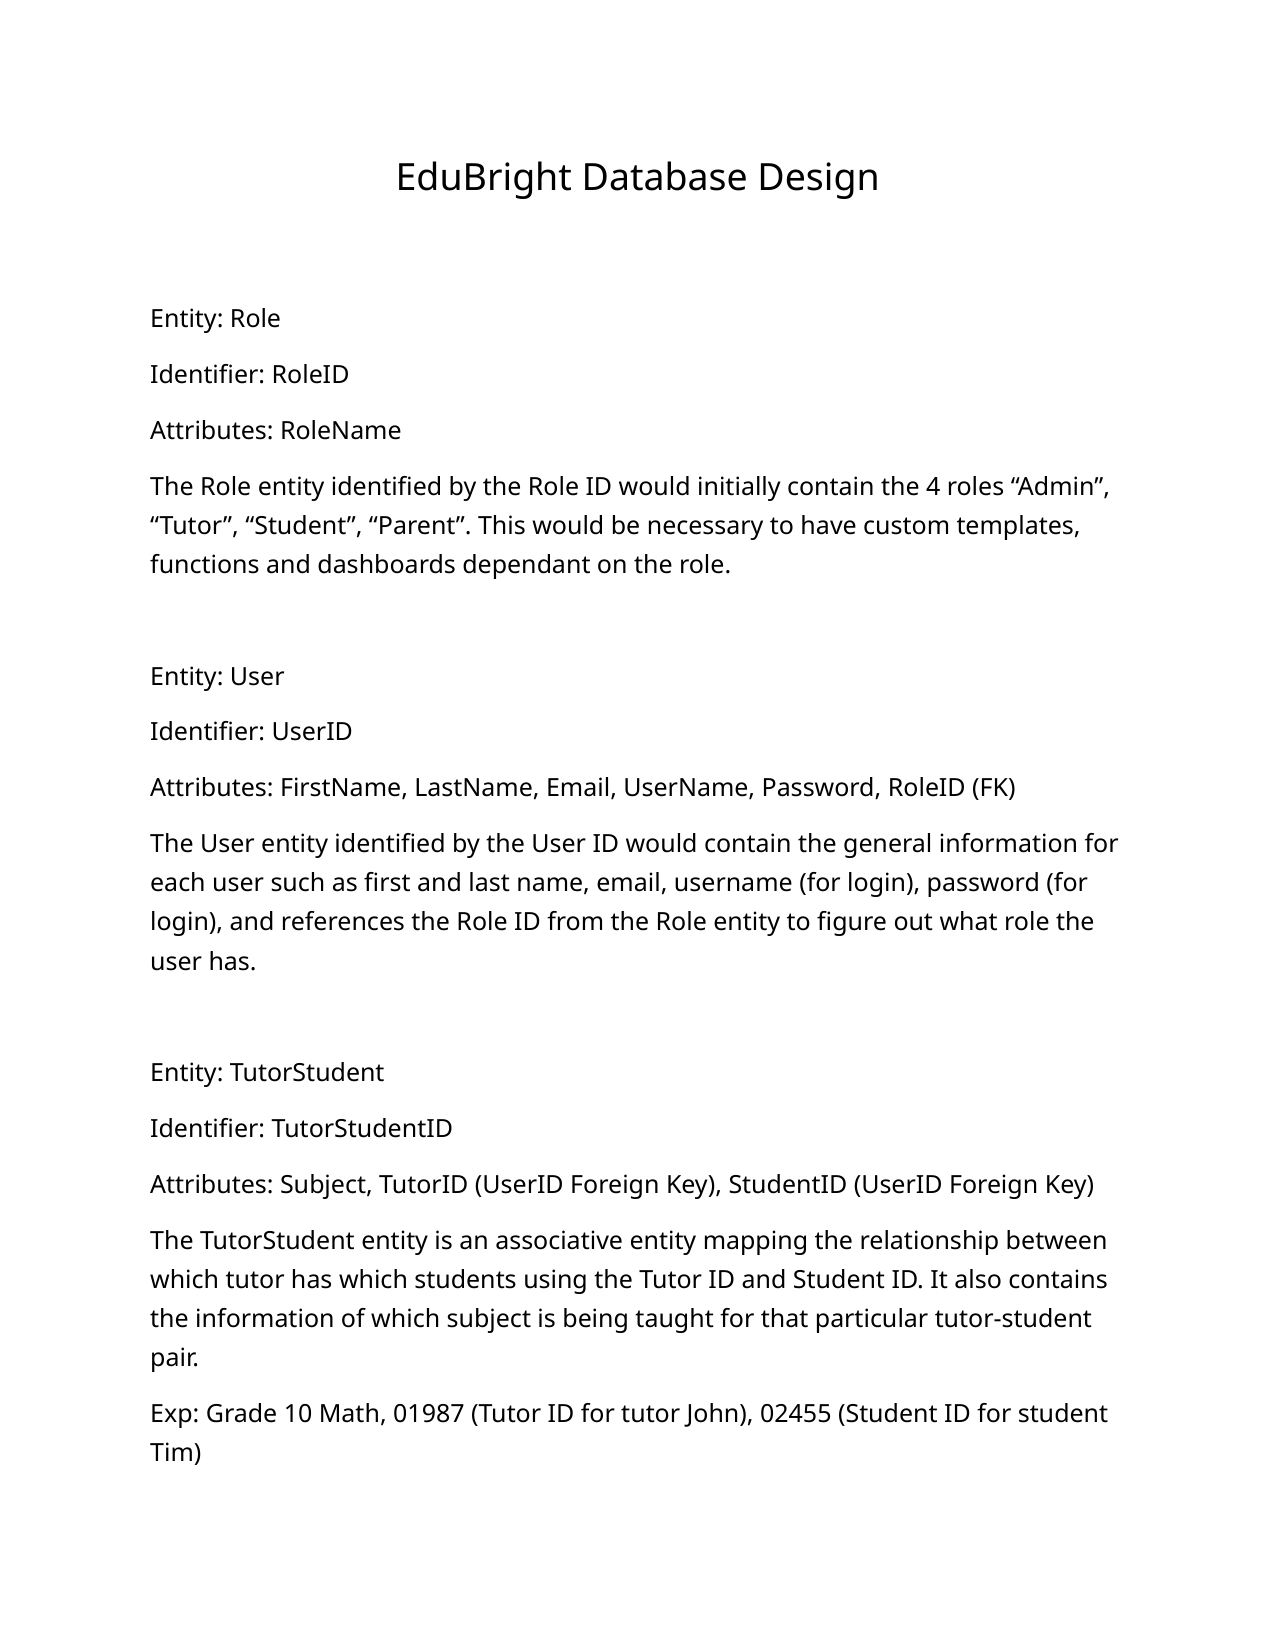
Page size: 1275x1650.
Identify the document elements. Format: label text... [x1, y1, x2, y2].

text Attributes: RoleName [150, 412, 1125, 446]
text Exp: Grade 10 Math, 01987 (Tutor ID for tutor John), 02455 (Student ID for student Tim) [150, 1396, 1125, 1469]
text The User entity identified by the User ID would contain the general information for each user such as first and last name, email, username (for login), password (for login), and references the Role ID from the Role entity to figure out what role the user has. [150, 826, 1125, 977]
text The Role entity identified by the Role ID would initially contain the 4 roles “Admin”, “Tutor”, “Student”, “Parent”. This would be necessary to have custom templates, functions and dashboards dependant on the role. [150, 468, 1125, 581]
text Entity: Role [150, 301, 1125, 335]
text EduBright Database Design [150, 150, 1125, 201]
text Attributes: FirstName, LastName, Email, UserName, Password, RoleID (FK) [150, 770, 1125, 804]
text The TutorStudent entity is an associative entity mapping the relationship between which tutor has which students using the Tutor ID and Student ID. It also contains the information of which subject is being taught for that particular tutor-student pair. [150, 1222, 1125, 1374]
text Identifier: RoleID [150, 356, 1125, 391]
text Entity: TutorStudent [150, 1055, 1125, 1089]
text Identifier: UserID [150, 714, 1125, 748]
text Entity: User [150, 658, 1125, 692]
text Attributes: Subject, TutorID (UserID Foreign Key), StudentID (UserID Foreign Key) [150, 1166, 1125, 1201]
text Identifier: TutorStudentID [150, 1111, 1125, 1145]
